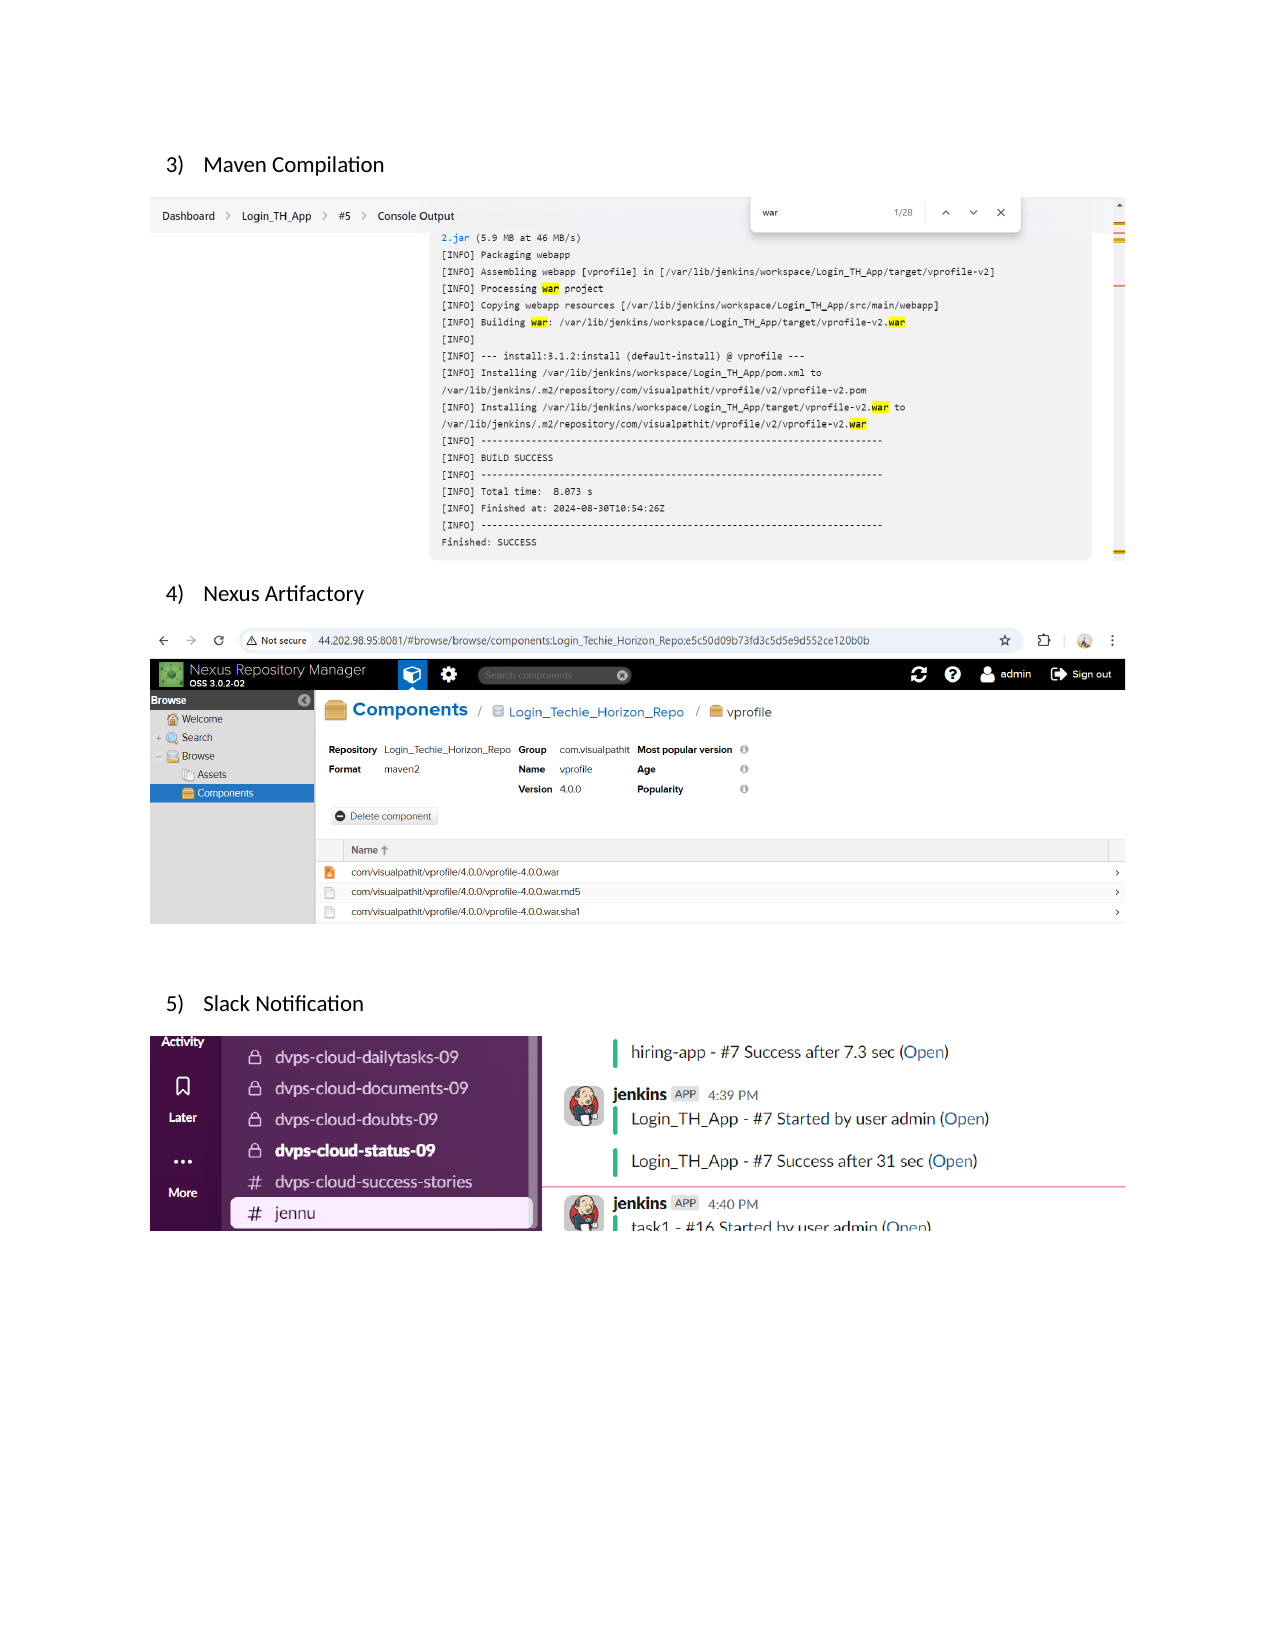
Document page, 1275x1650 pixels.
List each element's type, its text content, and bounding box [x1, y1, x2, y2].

list Slack Notification [166, 989, 1125, 1017]
picture [150, 626, 1125, 924]
list Nexus Artifactory [166, 579, 1125, 607]
picture [150, 1036, 1125, 1231]
list Maven Compilation [166, 150, 1125, 178]
picture [150, 196, 1125, 561]
